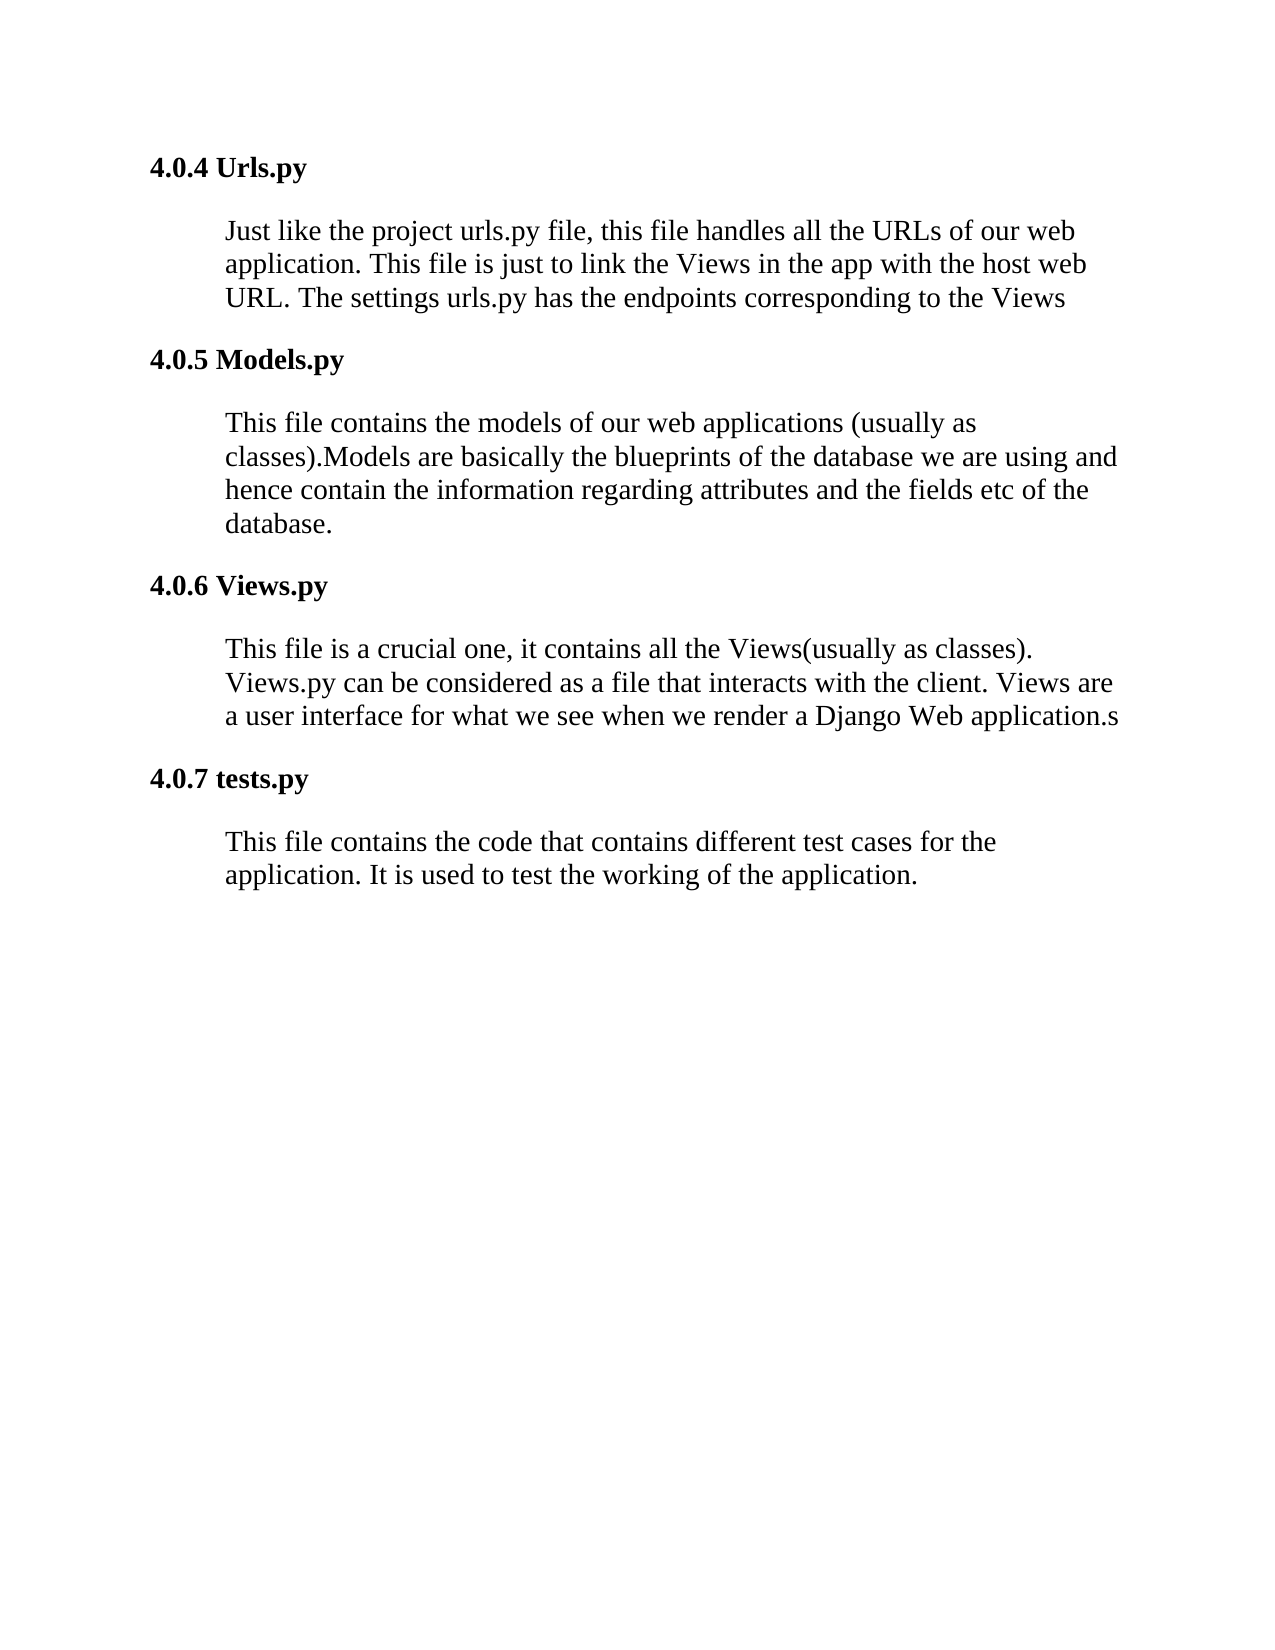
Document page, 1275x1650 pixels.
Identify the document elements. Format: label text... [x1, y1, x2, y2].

text This file is a crucial one, it contains all the Views(usually as classes). Views.py can be considered as a file that interacts with the client. Views are a user interface for what we see when we render a Django Web application.s [225, 631, 1125, 732]
text This file contains the models of our web applications (usually as classes).Models are basically the blueprints of the database we are using and hence contain the information regarding attributes and the fields etc of the database. [225, 405, 1125, 539]
text 4.0.5 Models.py [150, 342, 1125, 376]
text Just like the project urls.py file, this file handles all the URLs of our web application. This file is just to link the Views in the app with the host web URL. The settings urls.py has the endpoints corresponding to the Views [225, 213, 1125, 313]
text 4.0.7 tests.py [150, 761, 1125, 794]
text This file contains the code that contains different test cases for the application. It is used to test the working of the application. [225, 824, 1125, 891]
text 4.0.4 Urls.py [150, 150, 1125, 183]
text 4.0.6 Views.py [150, 568, 1125, 602]
